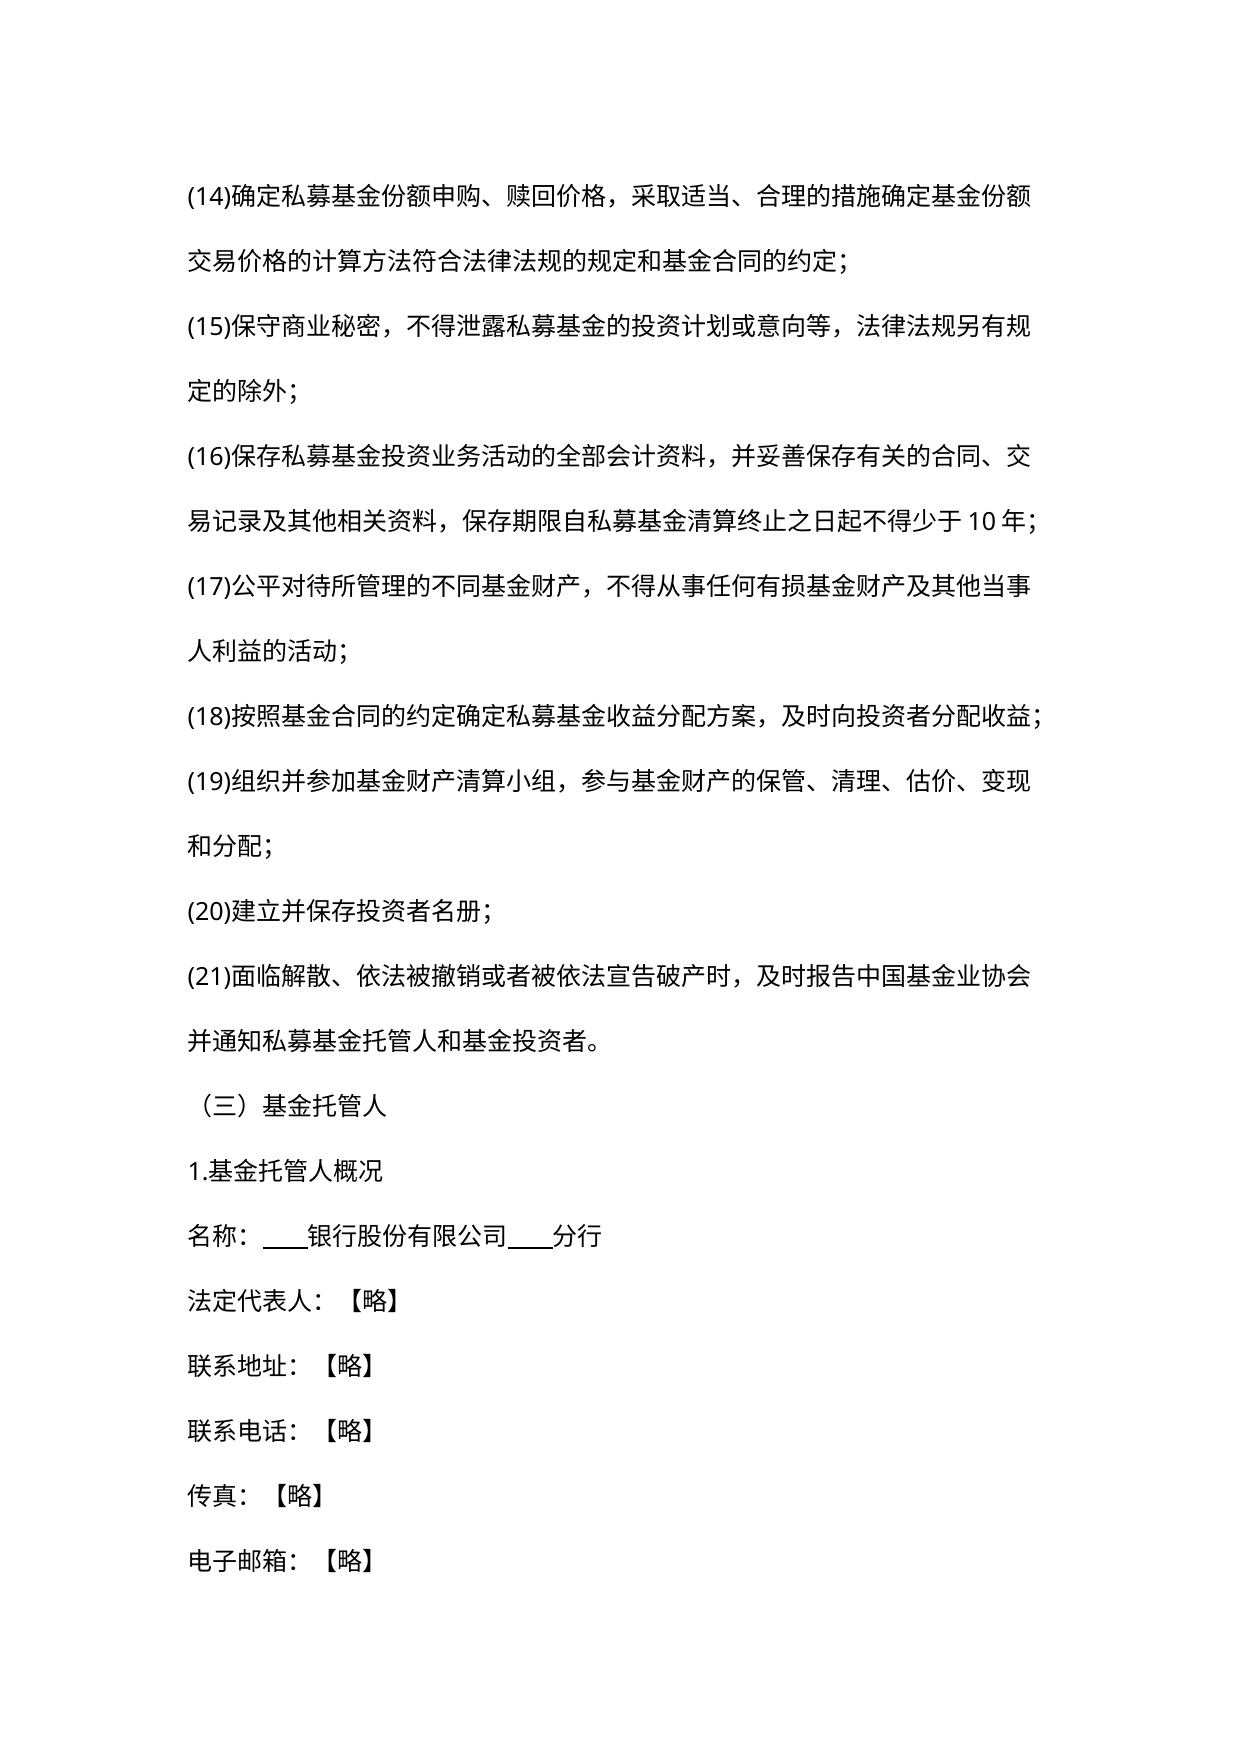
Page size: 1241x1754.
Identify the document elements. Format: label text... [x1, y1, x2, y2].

text 法定代表人：【略】 [187, 1267, 1053, 1332]
text (17)公平对待所管理的不同基金财产，不得从事任何有损基金财产及其他当事人利益的活动； [187, 552, 1053, 682]
text （三）基金托管人 [187, 1072, 1053, 1137]
text 联系地址：【略】 [187, 1332, 1053, 1397]
text 1.基金托管人概况 [187, 1137, 1053, 1202]
text 电子邮箱：【略】 [187, 1527, 1053, 1592]
text (20)建立并保存投资者名册； [187, 877, 1053, 942]
text (14)确定私募基金份额申购、赎回价格，采取适当、合理的措施确定基金份额交易价格的计算方法符合法律法规的规定和基金合同的约定； [187, 162, 1053, 292]
text (19)组织并参加基金财产清算小组，参与基金财产的保管、清理、估价、变现和分配； [187, 747, 1053, 877]
text (21)面临解散、依法被撤销或者被依法宣告破产时，及时报告中国基金业协会并通知私募基金托管人和基金投资者。 [187, 942, 1053, 1072]
text (16)保存私募基金投资业务活动的全部会计资料，并妥善保存有关的合同、交易记录及其他相关资料，保存期限自私募基金清算终止之日起不得少于10年； [187, 422, 1053, 552]
text (15)保守商业秘密，不得泄露私募基金的投资计划或意向等，法律法规另有规定的除外； [187, 292, 1053, 422]
text 传真：【略】 [187, 1462, 1053, 1527]
text 联系电话：【略】 [187, 1397, 1053, 1462]
text (18)按照基金合同的约定确定私募基金收益分配方案，及时向投资者分配收益； [187, 682, 1053, 747]
text 名称： 银行股份有限公司 分行 [187, 1202, 1053, 1267]
